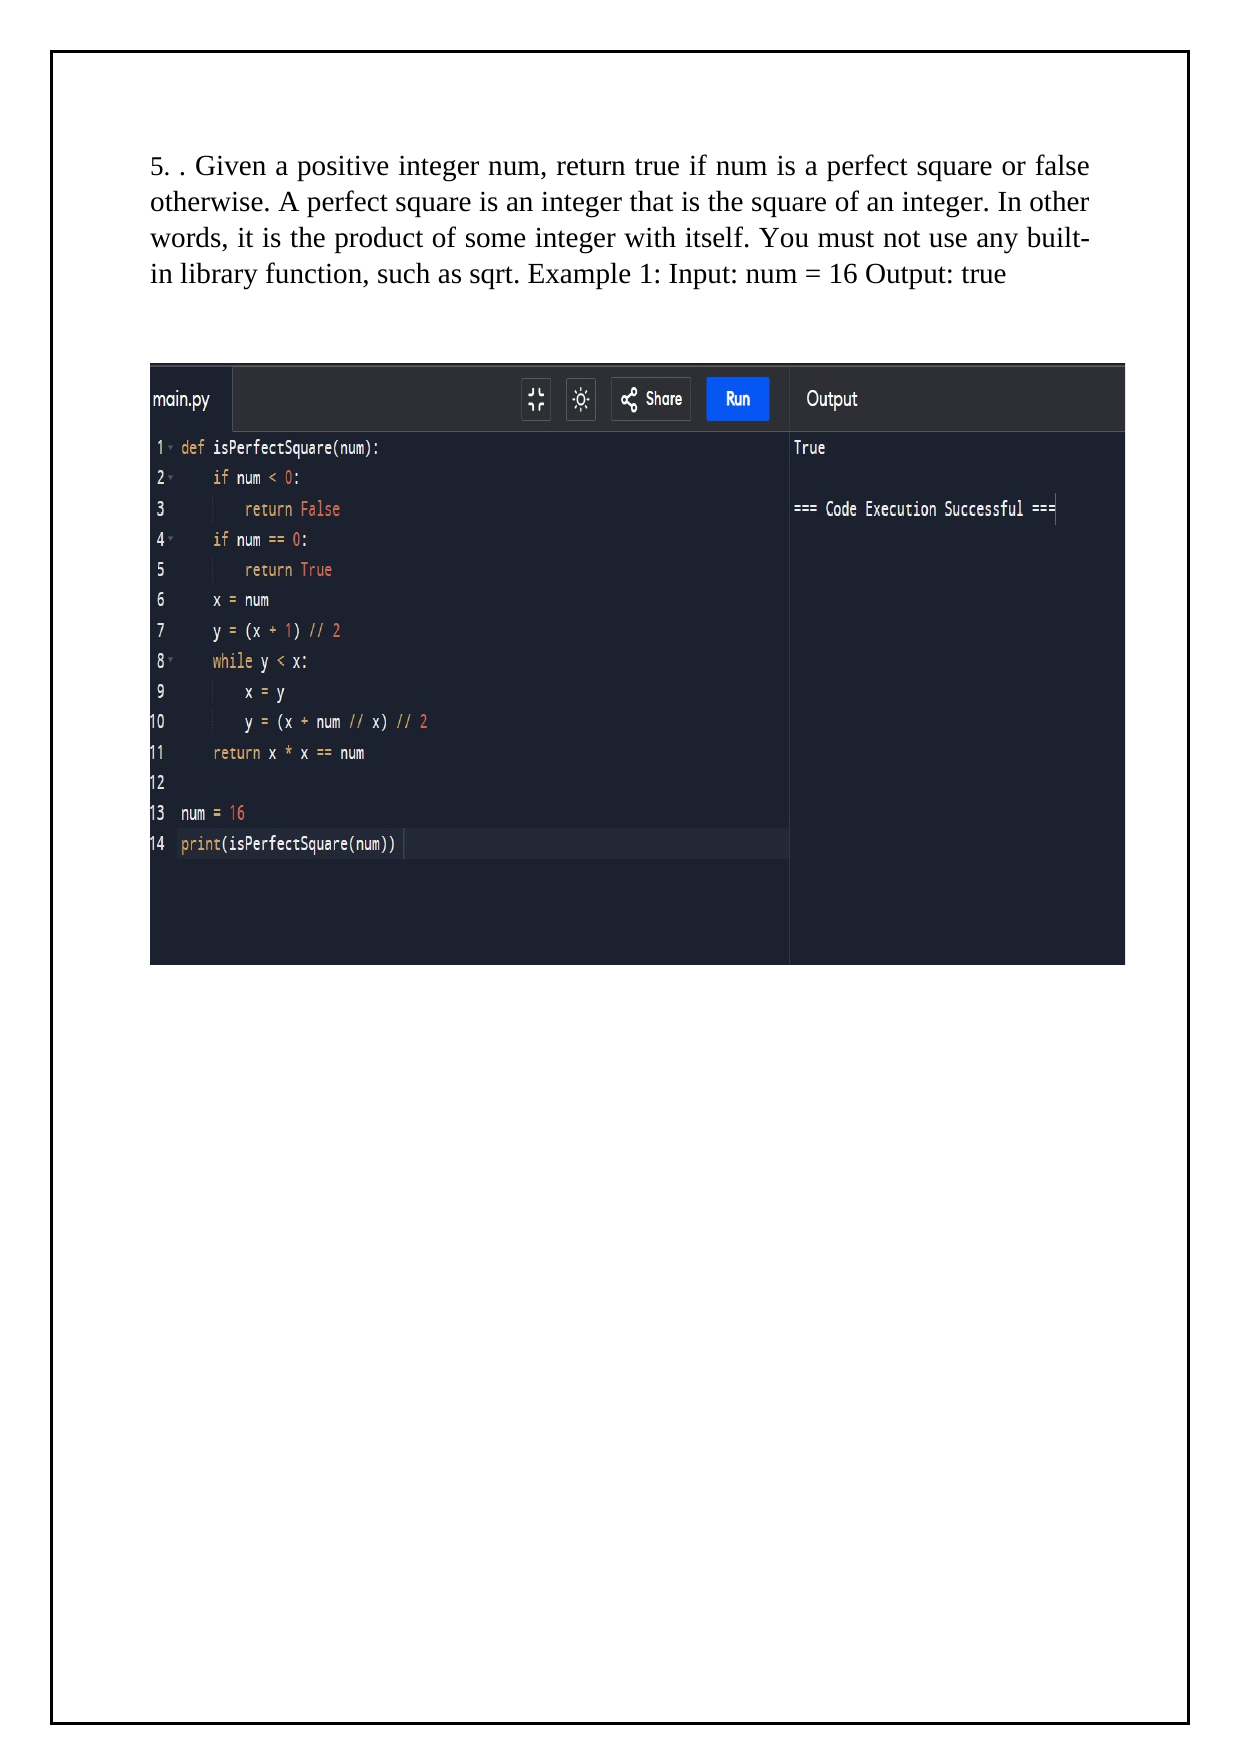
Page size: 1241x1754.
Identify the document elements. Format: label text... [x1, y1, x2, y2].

list . Given a positive integer num, return true if num is a perfect square or false otherwise. A perfect square is an integer that is the square of an integer. In other words, it is the product of some integer with itself. You must not use any built-in library function, such as sqrt. Example 1: Input: num = 16 Output: true [150, 148, 1091, 290]
picture [150, 363, 1125, 965]
